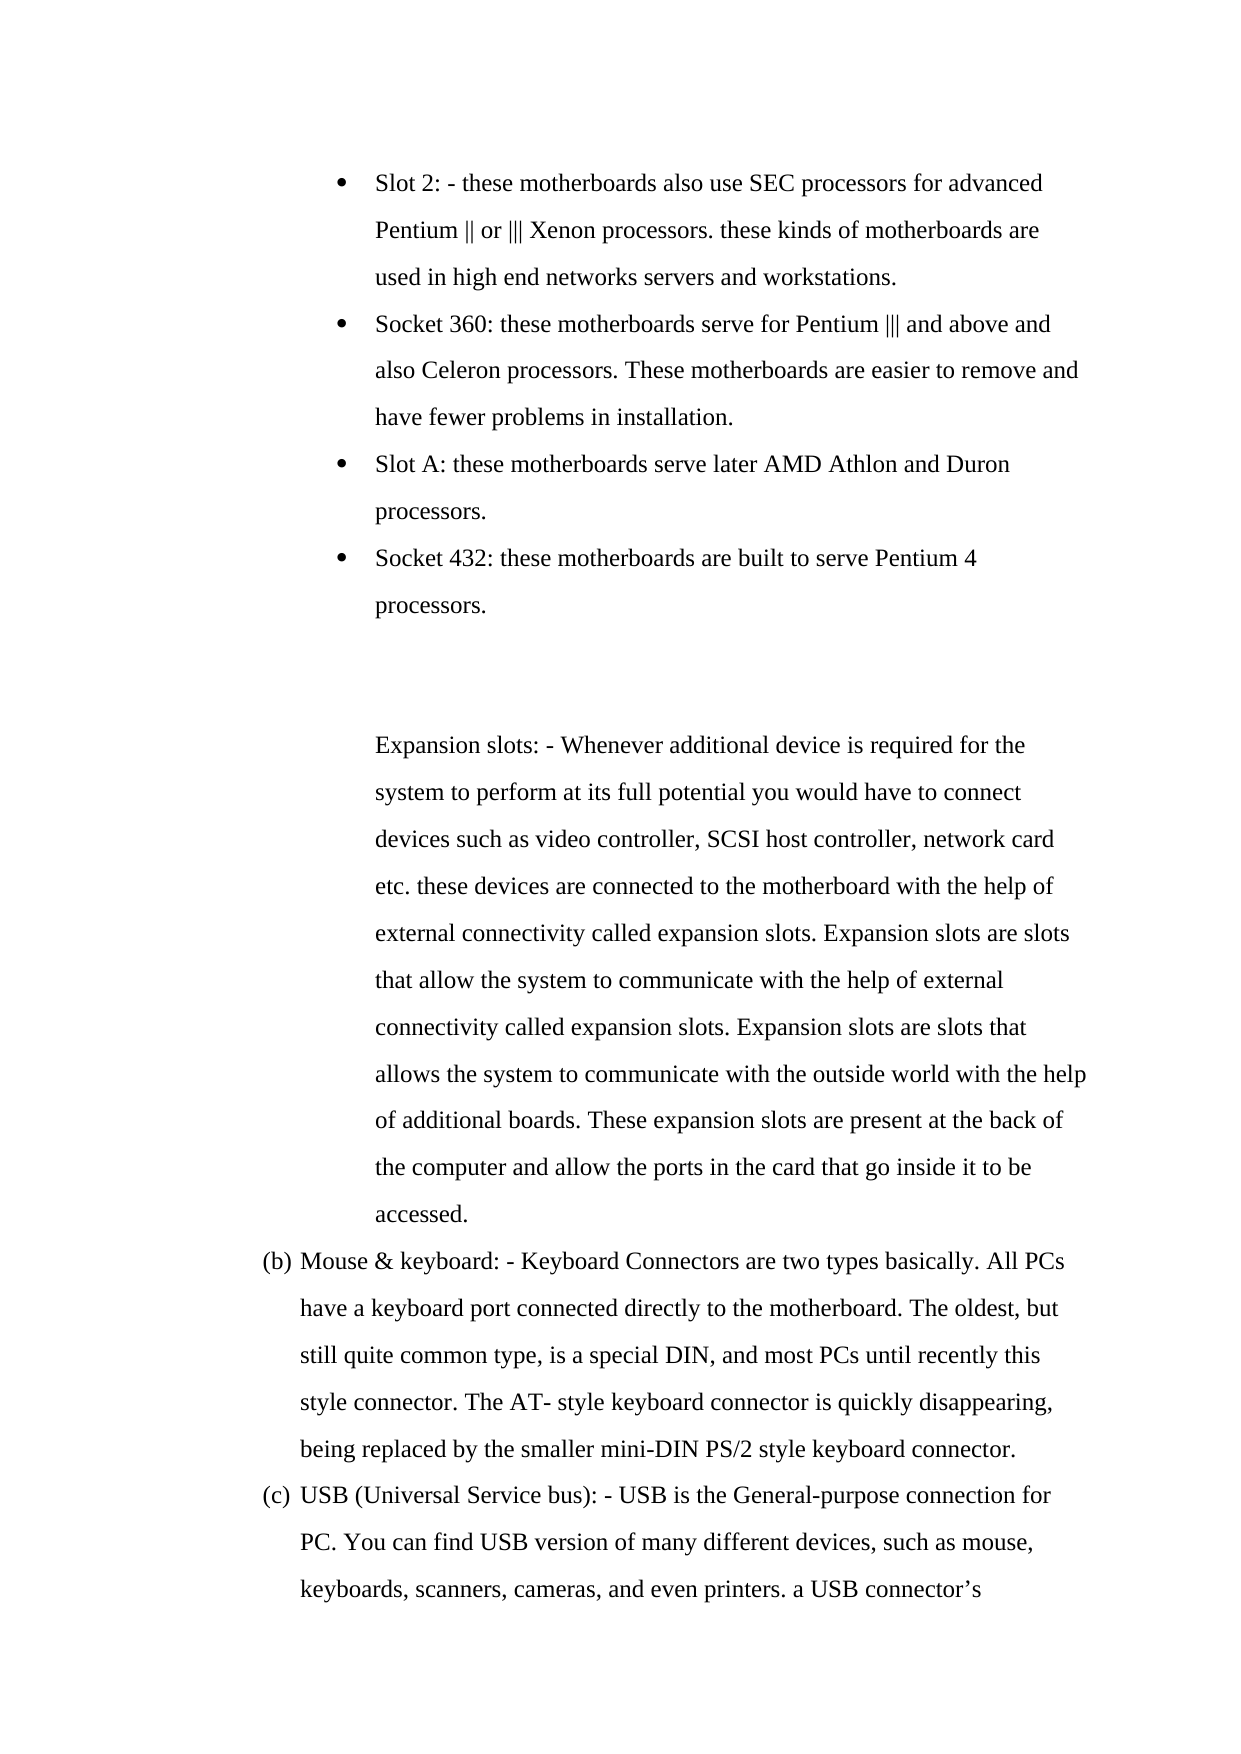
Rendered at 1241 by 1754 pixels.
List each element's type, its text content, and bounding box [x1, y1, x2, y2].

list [262, 1462, 1090, 1603]
list Socket 432: these motherboards are built to serve Pentium 4 processors. [337, 525, 1090, 619]
list Mouse & keyboard: - Keyboard Connectors are two types basically. All PCs have a keyboard port connected directly to the motherboard. The oldest, but still quite common type, is a special DIN, and most PCs until recently this style connector. The AT- style keyboard connector is quickly disappearing, being replaced by the smaller mini-DIN PS/2 style keyboard connector. [262, 1228, 1090, 1462]
list Socket 360: these motherboards serve for Pentium ||| and above and also Celeron processors. These motherboards are easier to remove and have fewer problems in installation. [337, 291, 1090, 431]
list Slot A: these motherboards serve later AMD Athlon and Duron processors. [337, 431, 1090, 525]
list Slot 2: - these motherboards also use SEC processors for advanced Pentium || or ||| Xenon processors. these kinds of motherboards are used in high end networks servers and workstations. [337, 150, 1090, 291]
text Expansion slots: - Whenever additional device is required for the system to perform at its full potential you would have to connect devices such as video controller, SCSI host controller, network card etc. these devices are connected to the motherboard with the help of external connectivity called expansion slots. Expansion slots are slots that allow the system to communicate with the help of external connectivity called expansion slots. Expansion slots are slots that allows the system to communicate with the outside world with the help of additional boards. These expansion slots are present at the back of the computer and allow the ports in the card that go inside it to be accessed. [375, 712, 1090, 1228]
